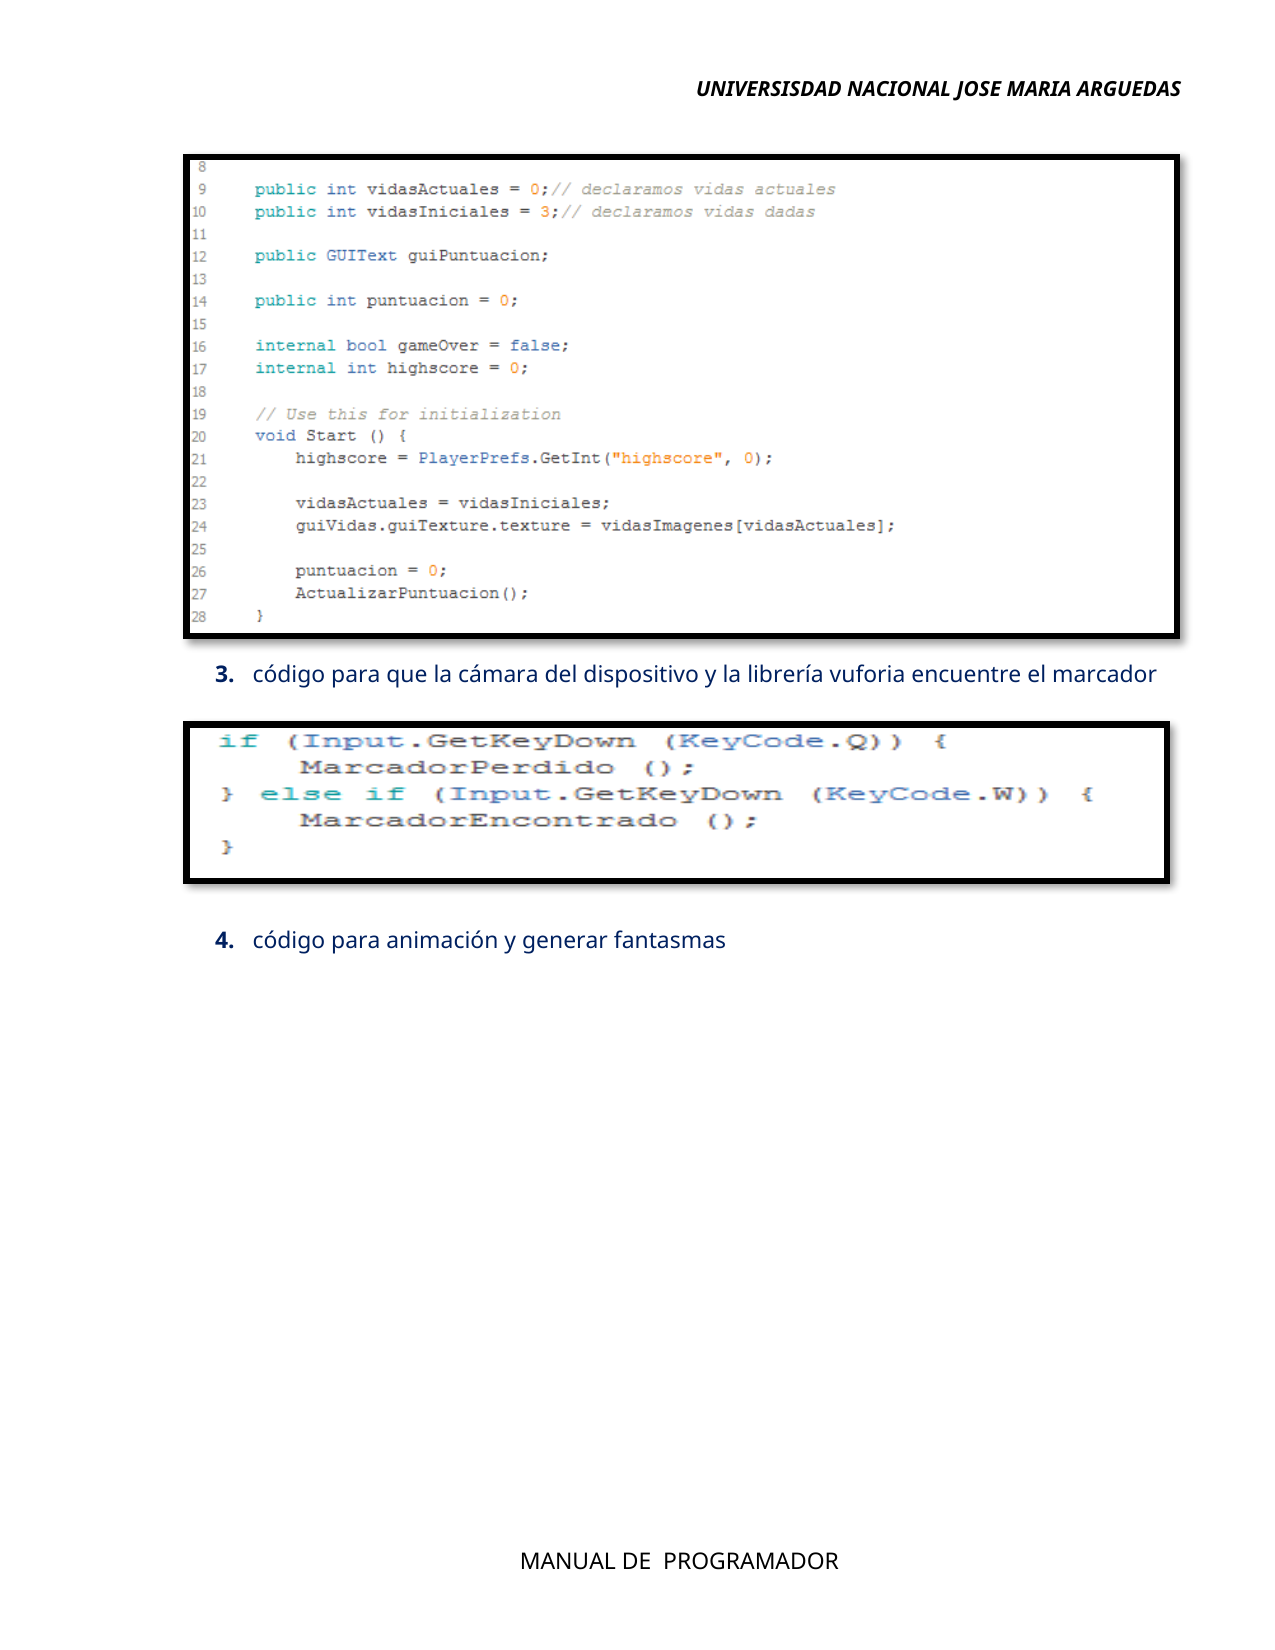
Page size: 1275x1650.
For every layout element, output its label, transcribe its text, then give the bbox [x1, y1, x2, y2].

list código para que la cámara del dispositivo y la librería vuforia encuentre el marcador [215, 658, 1181, 689]
picture [190, 728, 1164, 878]
list código para animación y generar fantasmas [215, 924, 1181, 956]
picture [190, 160, 1174, 633]
